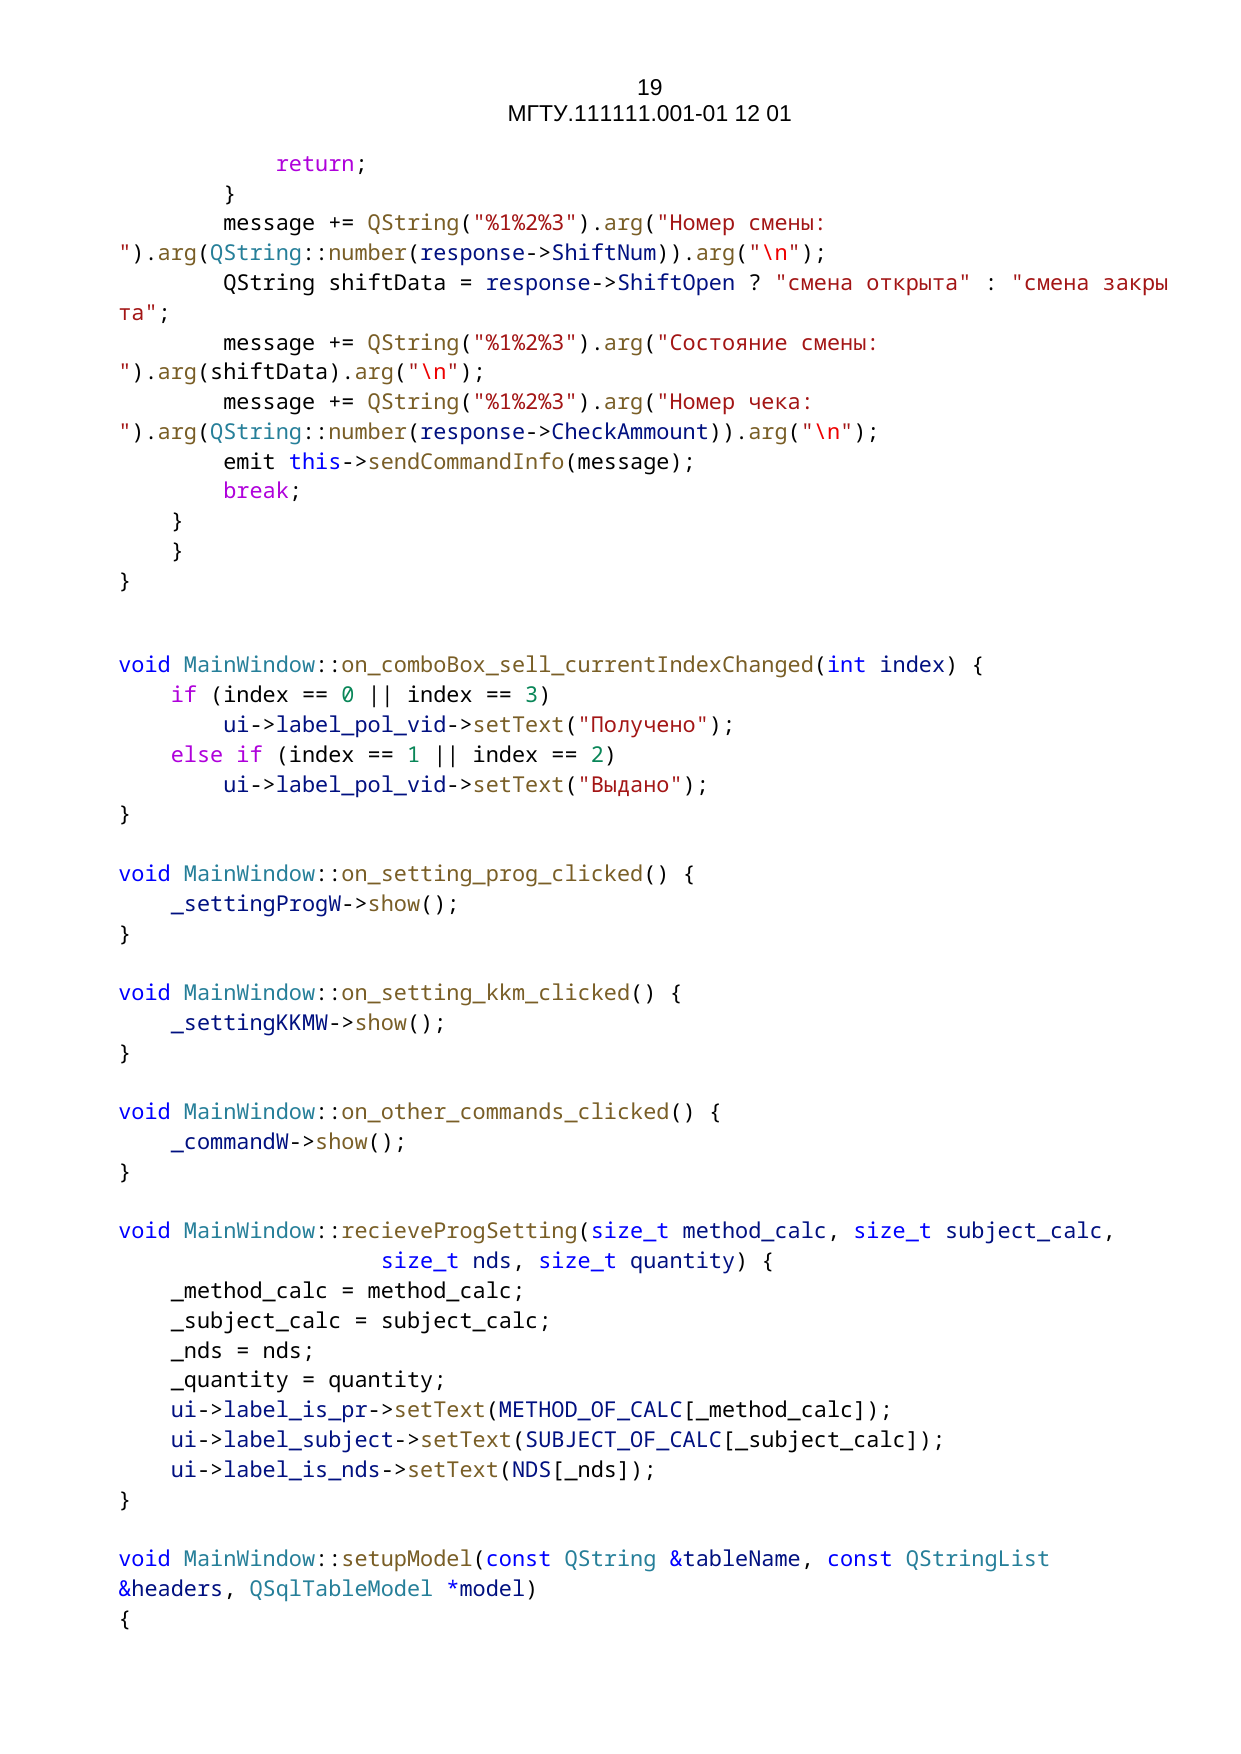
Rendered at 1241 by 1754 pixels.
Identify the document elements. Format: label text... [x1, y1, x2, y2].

text ui->label_is_nds->setText(NDS[_nds]); [118, 1454, 1181, 1483]
text } [118, 565, 1181, 594]
text emit this->sendCommandInfo(message); [118, 446, 1181, 475]
text message += QString("%1%2%3").arg("Номер чека: ").arg(QString::number(response->CheckAmmount)).arg("\n"); [118, 386, 1181, 446]
text if (index == 0 || index == 3) [118, 679, 1181, 709]
text break; [118, 475, 1181, 505]
text void MainWindow::on_setting_prog_clicked() { [118, 858, 1181, 888]
text } [118, 798, 1181, 828]
text } [118, 1037, 1181, 1066]
text } [118, 1156, 1181, 1186]
text void MainWindow::on_comboBox_sell_currentIndexChanged(int index) { [118, 649, 1181, 679]
text _commandW->show(); [118, 1126, 1181, 1156]
text void MainWindow::on_setting_kkm_clicked() { [118, 977, 1181, 1007]
text return; [118, 148, 1181, 177]
text void MainWindow::recieveProgSetting(size_t method_calc, size_t subject_calc, [118, 1215, 1181, 1245]
text QString shiftData = response->ShiftOpen ? "смена открыта" : "смена закрыта"; [118, 267, 1181, 326]
text _quantity = quantity; [118, 1364, 1181, 1394]
text ui->label_pol_vid->setText("Выдано"); [118, 768, 1181, 798]
text ui->label_subject->setText(SUBJECT_OF_CALC[_subject_calc]); [118, 1424, 1181, 1454]
text } [118, 1483, 1181, 1513]
text _settingProgW->show(); [118, 888, 1181, 917]
text _method_calc = method_calc; [118, 1275, 1181, 1305]
text } [118, 917, 1181, 947]
text } [118, 177, 1181, 207]
text { [118, 1603, 1181, 1632]
text else if (index == 1 || index == 2) [118, 739, 1181, 768]
text _nds = nds; [118, 1334, 1181, 1364]
text ui->label_is_pr->setText(METHOD_OF_CALC[_method_calc]); [118, 1394, 1181, 1424]
text void MainWindow::setupModel(const QString &tableName, const QStringList &headers, QSqlTableModel *model) [118, 1543, 1181, 1603]
text void MainWindow::on_other_commands_clicked() { [118, 1096, 1181, 1126]
text _settingKKMW->show(); [118, 1007, 1181, 1037]
text message += QString("%1%2%3").arg("Номер смены: ").arg(QString::number(response->ShiftNum)).arg("\n"); [118, 207, 1181, 267]
text } [118, 505, 1181, 535]
text } [118, 535, 1181, 565]
text ui->label_pol_vid->setText("Получено"); [118, 709, 1181, 739]
text _subject_calc = subject_calc; [118, 1305, 1181, 1334]
text size_t nds, size_t quantity) { [118, 1245, 1181, 1275]
text message += QString("%1%2%3").arg("Состояние смены: ").arg(shiftData).arg("\n"); [118, 326, 1181, 386]
